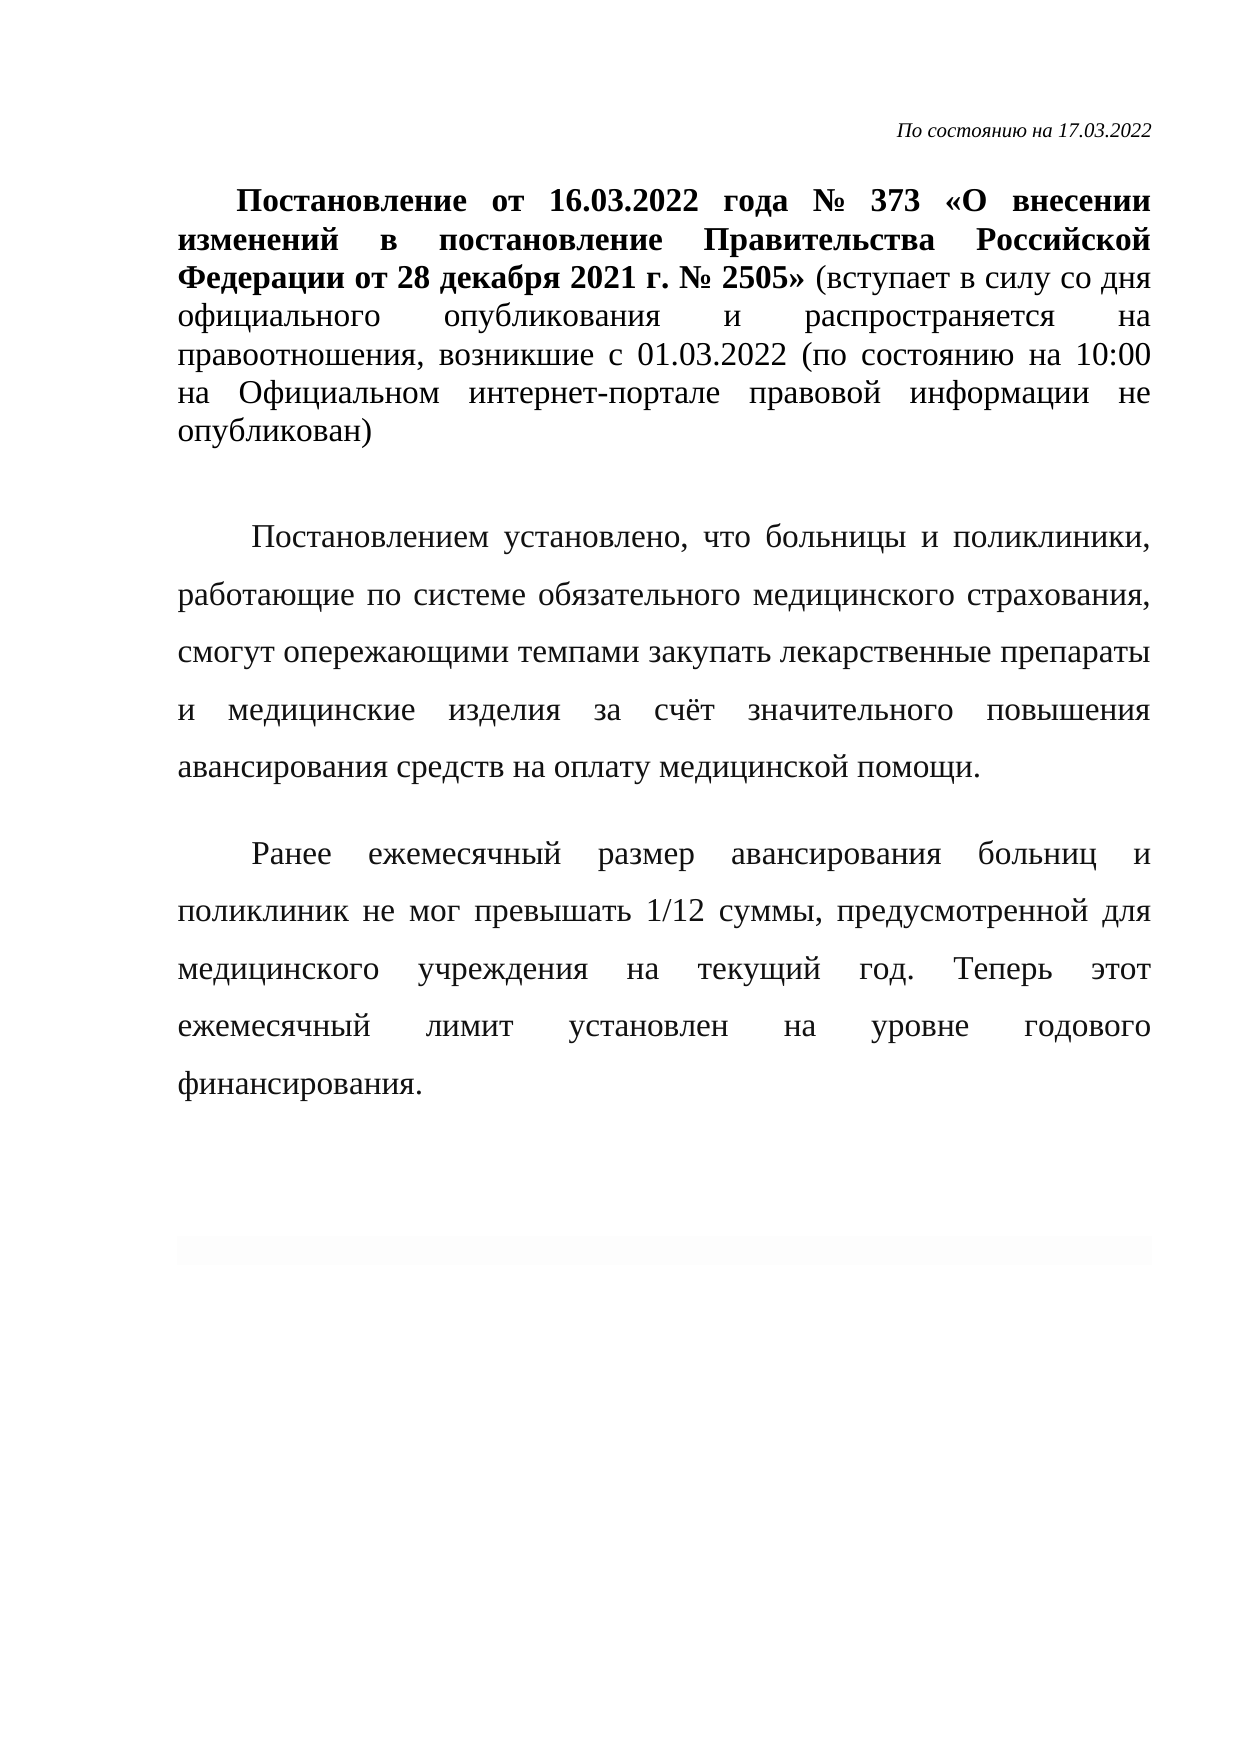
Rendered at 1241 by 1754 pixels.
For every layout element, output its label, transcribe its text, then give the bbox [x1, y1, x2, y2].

text По состоянию на 17.03.2022 [177, 118, 1152, 142]
text Постановление от 16.03.2022 года № 373 «О внесении изменений в постановление Правительства Российской Федерации от 28 декабря 2021 г. № 2505» (вступает в силу со дня официального опубликования и распространяется на правоотношения, возникшие с 01.03.2022 (по состоянию на 10:00 на Официальном интернет-портале правовой информации не опубликован) [177, 181, 1152, 449]
text Ранее ежемесячный размер авансирования больниц и поликлиник не мог превышать 1/12 суммы, предусмотренной для медицинского учреждения на текущий год. Теперь этот ежемесячный лимит установлен на уровне годового финансирования. [177, 833, 1152, 1101]
text Постановлением установлено, что больницы и поликлиники, работающие по системе обязательного медицинского страхования, смогут опережающими темпами закупать лекарственные препараты и медицинские изделия за счёт значительного повышения авансирования средств на оплату медицинской помощи. [177, 516, 1152, 785]
